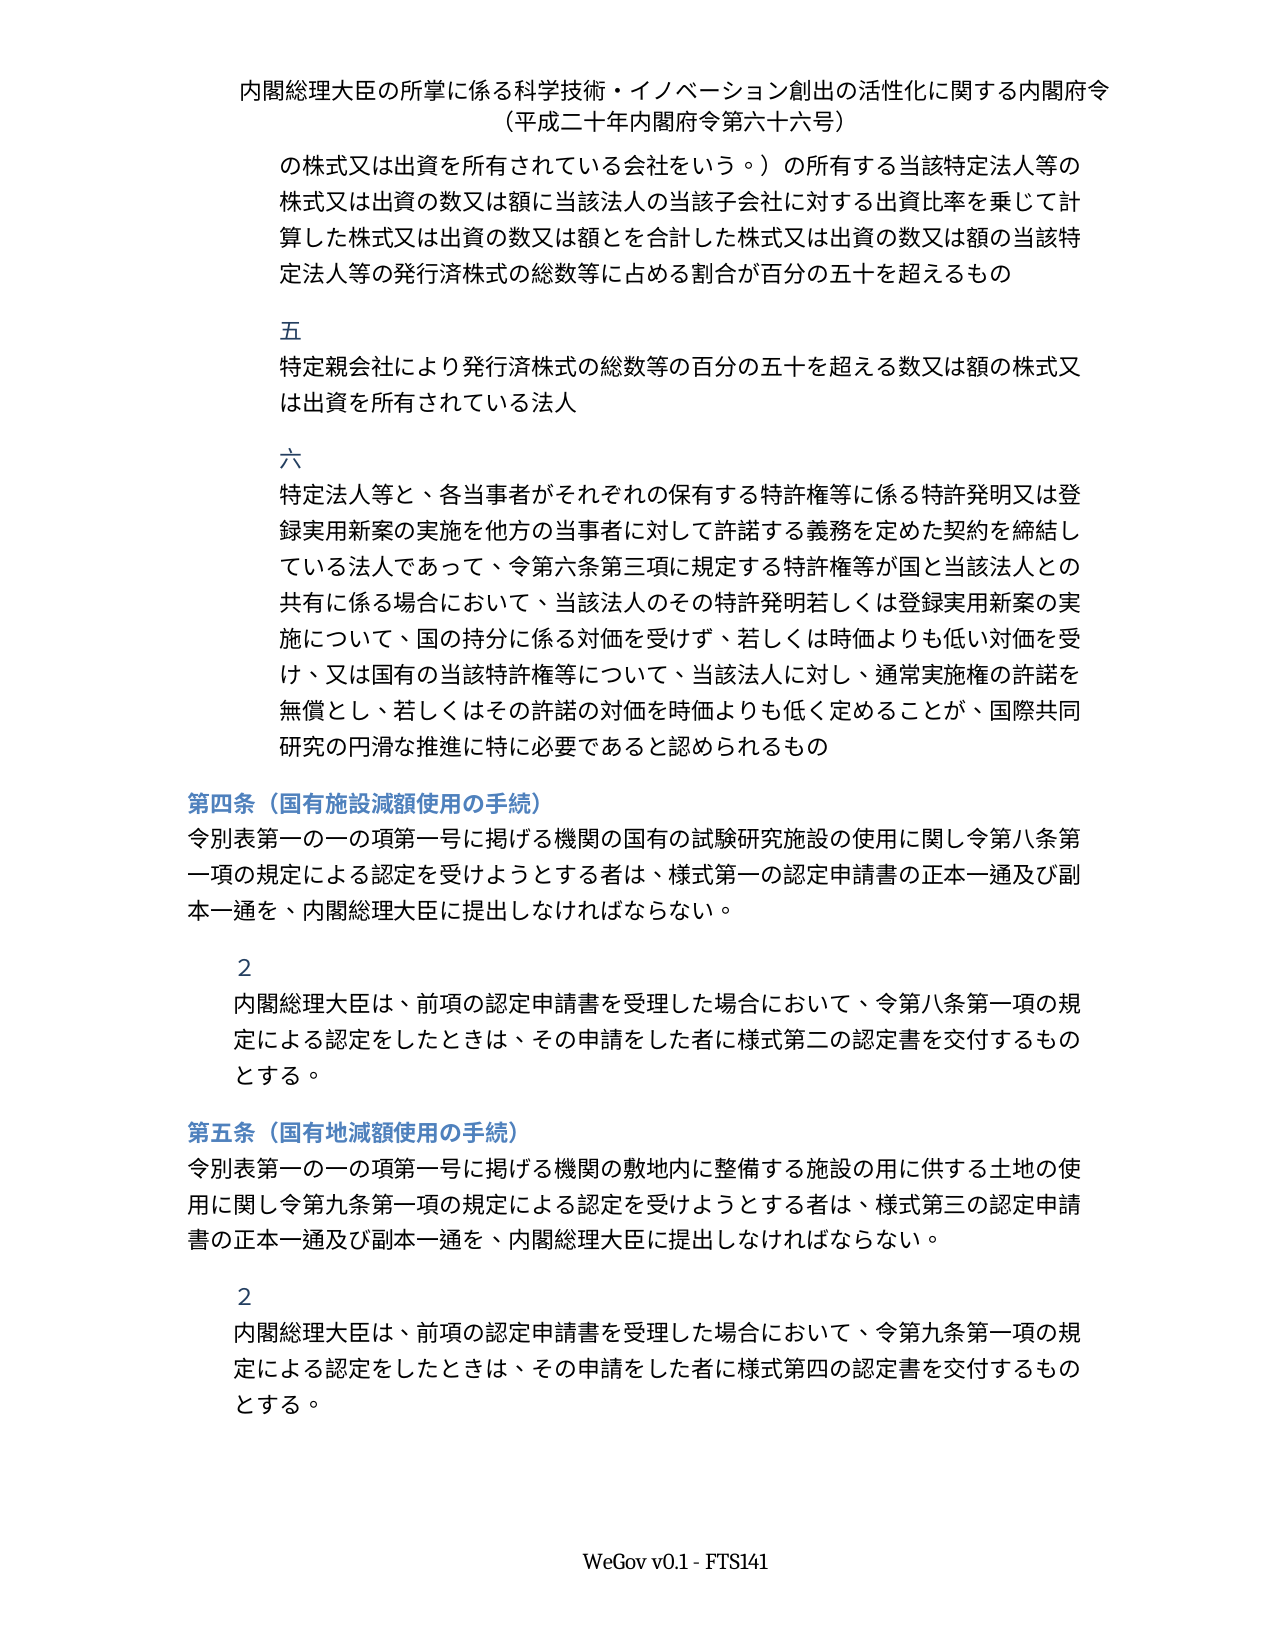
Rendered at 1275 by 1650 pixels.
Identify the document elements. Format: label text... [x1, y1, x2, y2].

subtitle ２ [233, 952, 1087, 983]
subtitle ２ [233, 1281, 1087, 1312]
text 特定法人等と、各当事者がそれぞれの保有する特許権等に係る特許発明又は登録実用新案の実施を他方の当事者に対して許諾する義務を定めた契約を締結している法人であって、令第六条第三項に規定する特許権等が国と当該法人との共有に係る場合において、当該法人のその特許発明若しくは登録実用新案の実施について、国の持分に係る対価を受けず、若しくは時価よりも低い対価を受け、又は国有の当該特許権等について、当該法人に対し、通常実施権の許諾を無償とし、若しくはその許諾の対価を時価よりも低く定めることが、国際共同研究の円滑な推進に特に必要であると認められるもの [279, 479, 1087, 762]
text 令別表第一の一の項第一号に掲げる機関の国有の試験研究施設の使用に関し令第八条第一項の規定による認定を受けようとする者は、様式第一の認定申請書の正本一通及び副本一通を、内閣総理大臣に提出しなければならない。 [187, 823, 1087, 927]
subtitle 第四条（国有施設減額使用の手続） [187, 787, 1087, 819]
text 内閣総理大臣は、前項の認定申請書を受理した場合において、令第八条第一項の規定による認定をしたときは、その申請をした者に様式第二の認定書を交付するものとする。 [233, 988, 1087, 1091]
text 特定親会社により発行済株式の総数等の百分の五十を超える数又は額の株式又は出資を所有されている法人 [279, 351, 1087, 418]
subtitle 第五条（国有地減額使用の手続） [187, 1117, 1087, 1148]
subtitle 六 [279, 443, 1087, 474]
subtitle 五 [279, 314, 1087, 346]
text 令別表第一の一の項第一号に掲げる機関の敷地内に整備する施設の用に供する土地の使用に関し令第九条第一項の規定による認定を受けようとする者は、様式第三の認定申請書の正本一通及び副本一通を、内閣総理大臣に提出しなければならない。 [187, 1153, 1087, 1256]
text 内閣総理大臣は、前項の認定申請書を受理した場合において、令第九条第一項の規定による認定をしたときは、その申請をした者に様式第四の認定書を交付するものとする。 [233, 1317, 1087, 1420]
